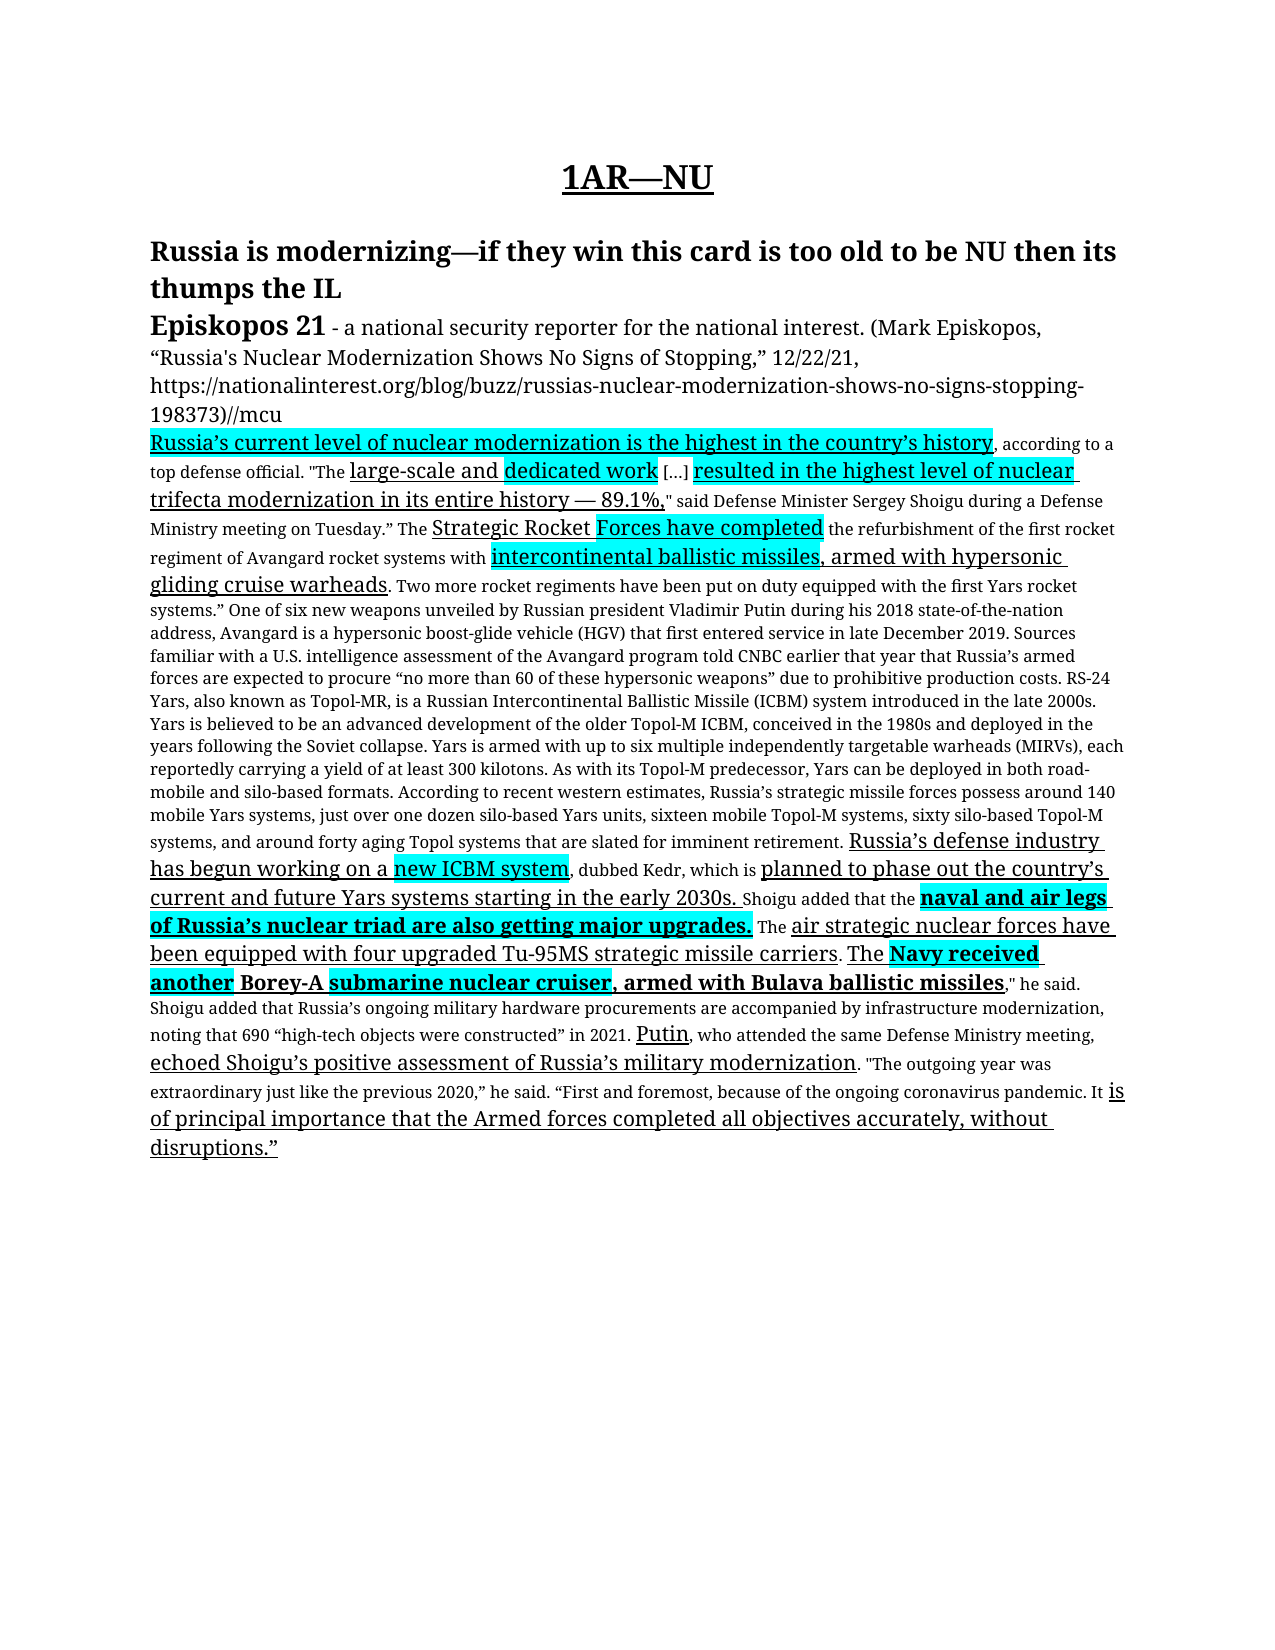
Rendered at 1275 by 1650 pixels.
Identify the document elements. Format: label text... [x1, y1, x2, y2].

text 1AR—NU [150, 154, 1125, 199]
text Russia is modernizing—if they win this card is too old to be NU then its thumps the IL [150, 232, 1125, 306]
text Russia’s current level of nuclear modernization is the highest in the country’s history, according to a top defense official. "The large-scale and dedicated work […] resulted in the highest level of nuclear trifecta modernization in its entire history — 89.1%," said Defense Minister Sergey Shoigu during a Defense Ministry meeting on Tuesday.” The Strategic Rocket Forces have completed the refurbishment of the first rocket regiment of Avangard rocket systems with intercontinental ballistic missiles, armed with hypersonic gliding cruise warheads. Two more rocket regiments have been put on duty equipped with the first Yars rocket systems.” One of six new weapons unveiled by Russian president Vladimir Putin during his 2018 state-of-the-nation address, Avangard is a hypersonic boost-glide vehicle (HGV) that first entered service in late December 2019. Sources familiar with a U.S. intelligence assessment of the Avangard program told CNBC earlier that year that Russia’s armed forces are expected to procure “no more than 60 of these hypersonic weapons” due to prohibitive production costs. RS-24 Yars, also known as Topol-MR, is a Russian Intercontinental Ballistic Missile (ICBM) system introduced in the late 2000s. Yars is believed to be an advanced development of the older Topol-M ICBM, conceived in the 1980s and deployed in the years following the Soviet collapse. Yars is armed with up to six multiple independently targetable warheads (MIRVs), each reportedly carrying a yield of at least 300 kilotons. As with its Topol-M predecessor, Yars can be deployed in both road-mobile and silo-based formats. According to recent western estimates, Russia’s strategic missile forces possess around 140 mobile Yars systems, just over one dozen silo-based Yars units, sixteen mobile Topol-M systems, sixty silo-based Topol-M systems, and around forty aging Topol systems that are slated for imminent retirement. Russia’s defense industry has begun working on a new ICBM system, dubbed Kedr, which is planned to phase out the country’s current and future Yars systems starting in the early 2030s. Shoigu added that the naval and air legs of Russia’s nuclear triad are also getting major upgrades. The air strategic nuclear forces have been equipped with four upgraded Tu-95MS strategic missile carriers. The Navy received another Borey-A submarine nuclear cruiser, armed with Bulava ballistic missiles," he said. Shoigu added that Russia’s ongoing military hardware procurements are accompanied by infrastructure modernization, noting that 690 “high-tech objects were constructed” in 2021. Putin, who attended the same Defense Ministry meeting, echoed Shoigu’s positive assessment of Russia’s military modernization. "The outgoing year was extraordinary just like the previous 2020,” he said. “First and foremost, because of the ongoing coronavirus pandemic. It is of principal importance that the Armed forces completed all objectives accurately, without disruptions.” [150, 428, 1125, 1161]
text Episkopos 21 - a national security reporter for the national interest. (Mark Episkopos, “Russia's Nuclear Modernization Shows No Signs of Stopping,” 12/22/21, https://nationalinterest.org/blog/buzz/russias-nuclear-modernization-shows-no-signs-stopping-198373)//mcu [150, 306, 1125, 428]
